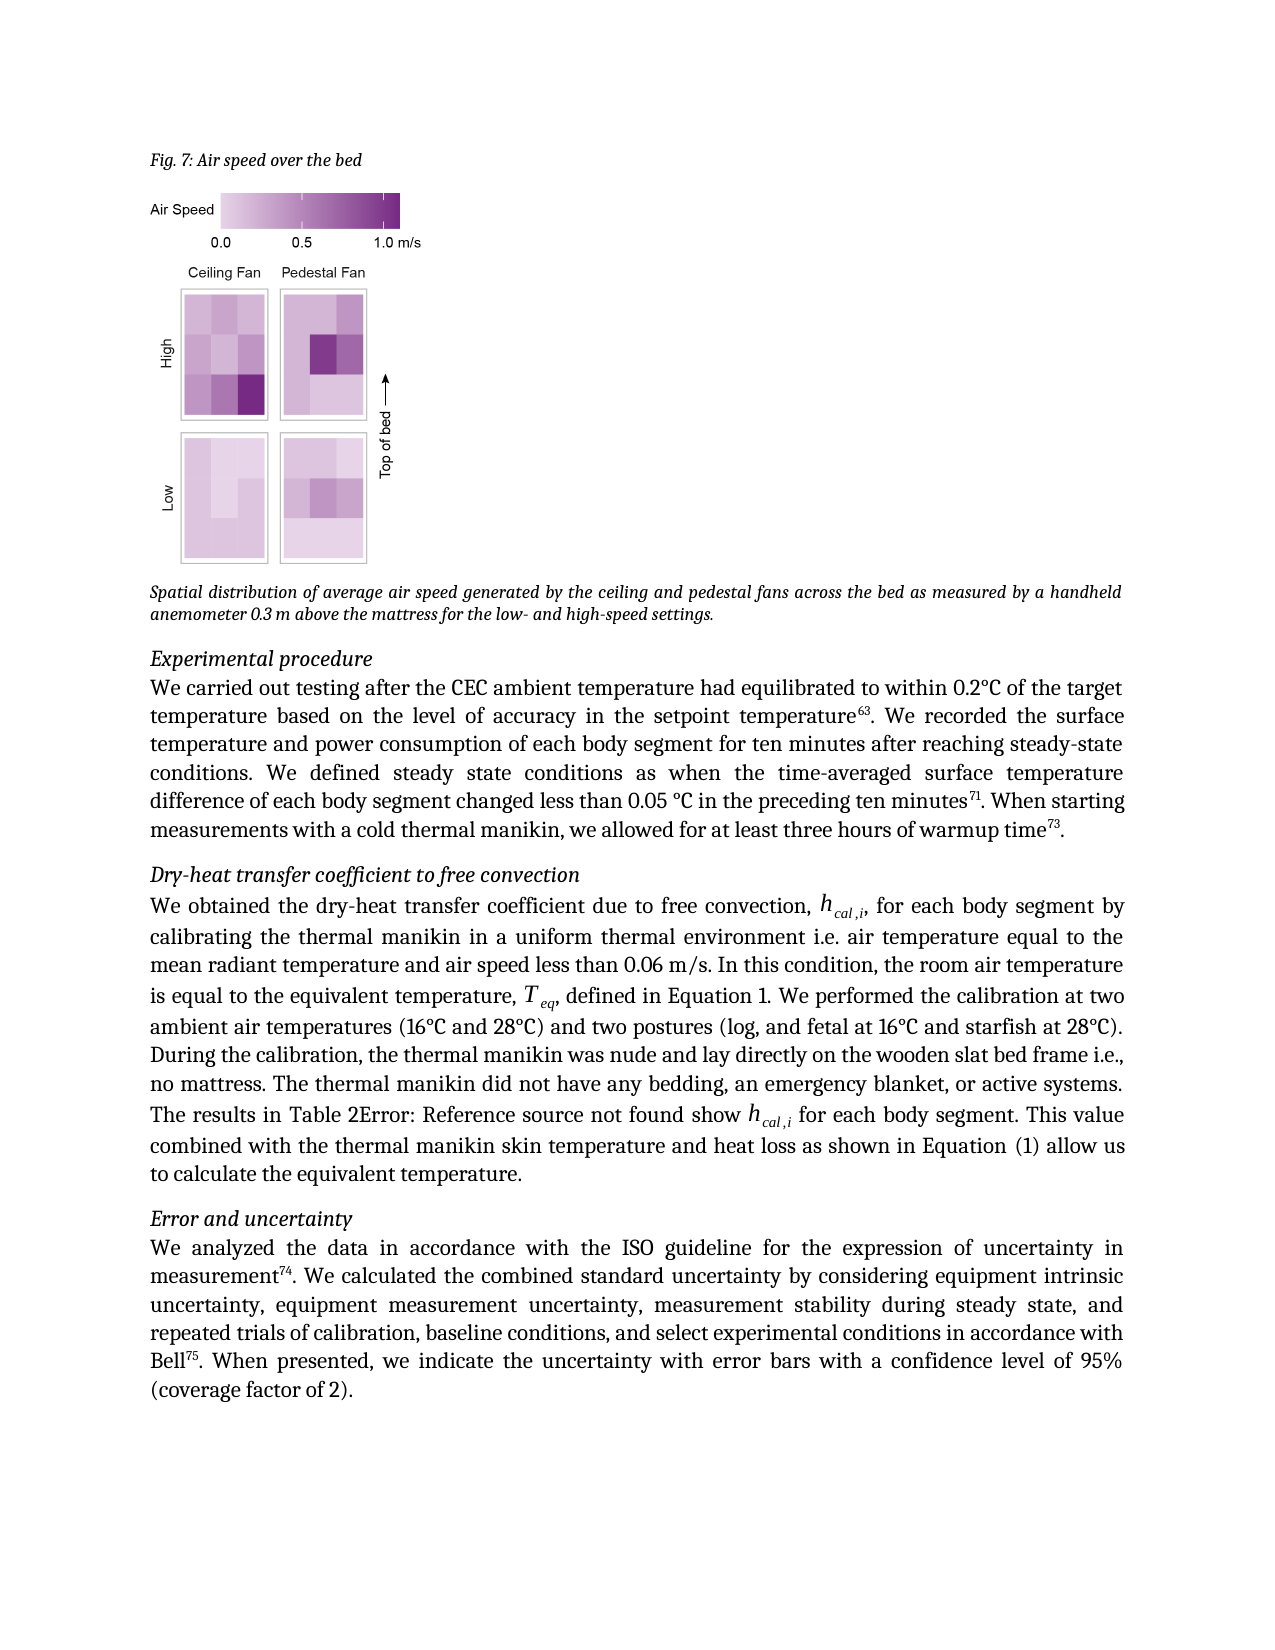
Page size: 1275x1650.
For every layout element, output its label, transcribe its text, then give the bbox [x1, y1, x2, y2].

subtitle Dry-heat transfer coefficient to free convection [150, 862, 1125, 888]
subtitle Error and uncertainty [150, 1206, 1125, 1232]
subtitle Experimental procedure [150, 646, 1125, 672]
text Spatial distribution of average air speed generated by the ceiling and pedestal fans across the bed as measured by a handheld anemometer 0.3 m above the mattress for the low- and high-speed settings. [150, 582, 1125, 625]
text We analyzed the data in accordance with the ISO guideline for the expression of uncertainty in measurement74. We calculated the combined standard uncertainty by considering equipment intrinsic uncertainty, equipment measurement uncertainty, measurement stability during steady state, and repeated trials of calibration, baseline conditions, and select experimental conditions in accordance with Bell75. When presented, we indicate the uncertainty with error bars with a confidence level of 95% (coverage factor of 2). [150, 1234, 1125, 1403]
text We carried out testing after the CEC ambient temperature had equilibrated to within 0.2°C of the target temperature based on the level of accuracy in the setpoint temperature63. We recorded the surface temperature and power consumption of each body segment for ten minutes after reaching steady-state conditions. We defined steady state conditions as when the time-averaged surface temperature difference of each body segment changed less than 0.05 °C in the preceding ten minutes71. When starting measurements with a cold thermal manikin, we allowed for at least three hours of warmup time73. [150, 674, 1125, 843]
picture [150, 192, 421, 564]
